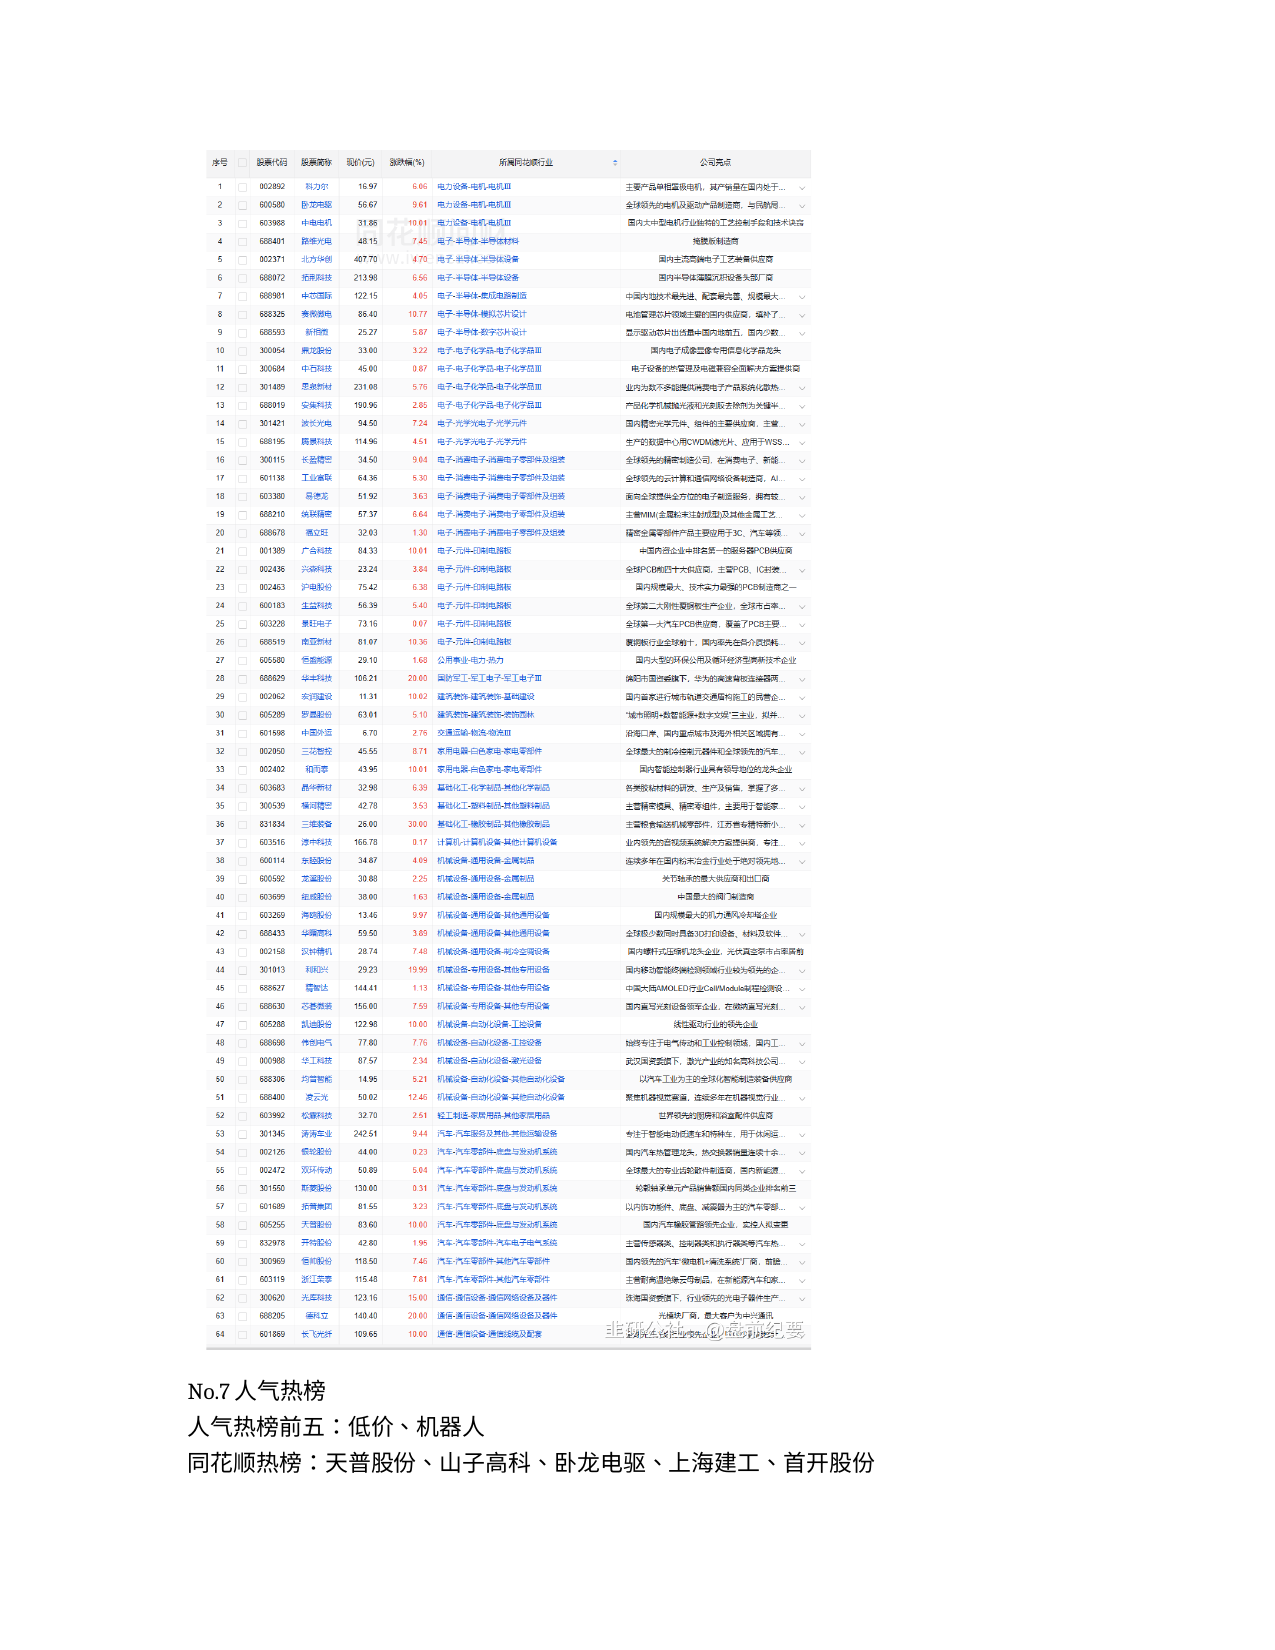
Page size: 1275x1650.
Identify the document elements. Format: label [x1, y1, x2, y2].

text [187, 1375, 1087, 1478]
picture [206, 150, 812, 1350]
